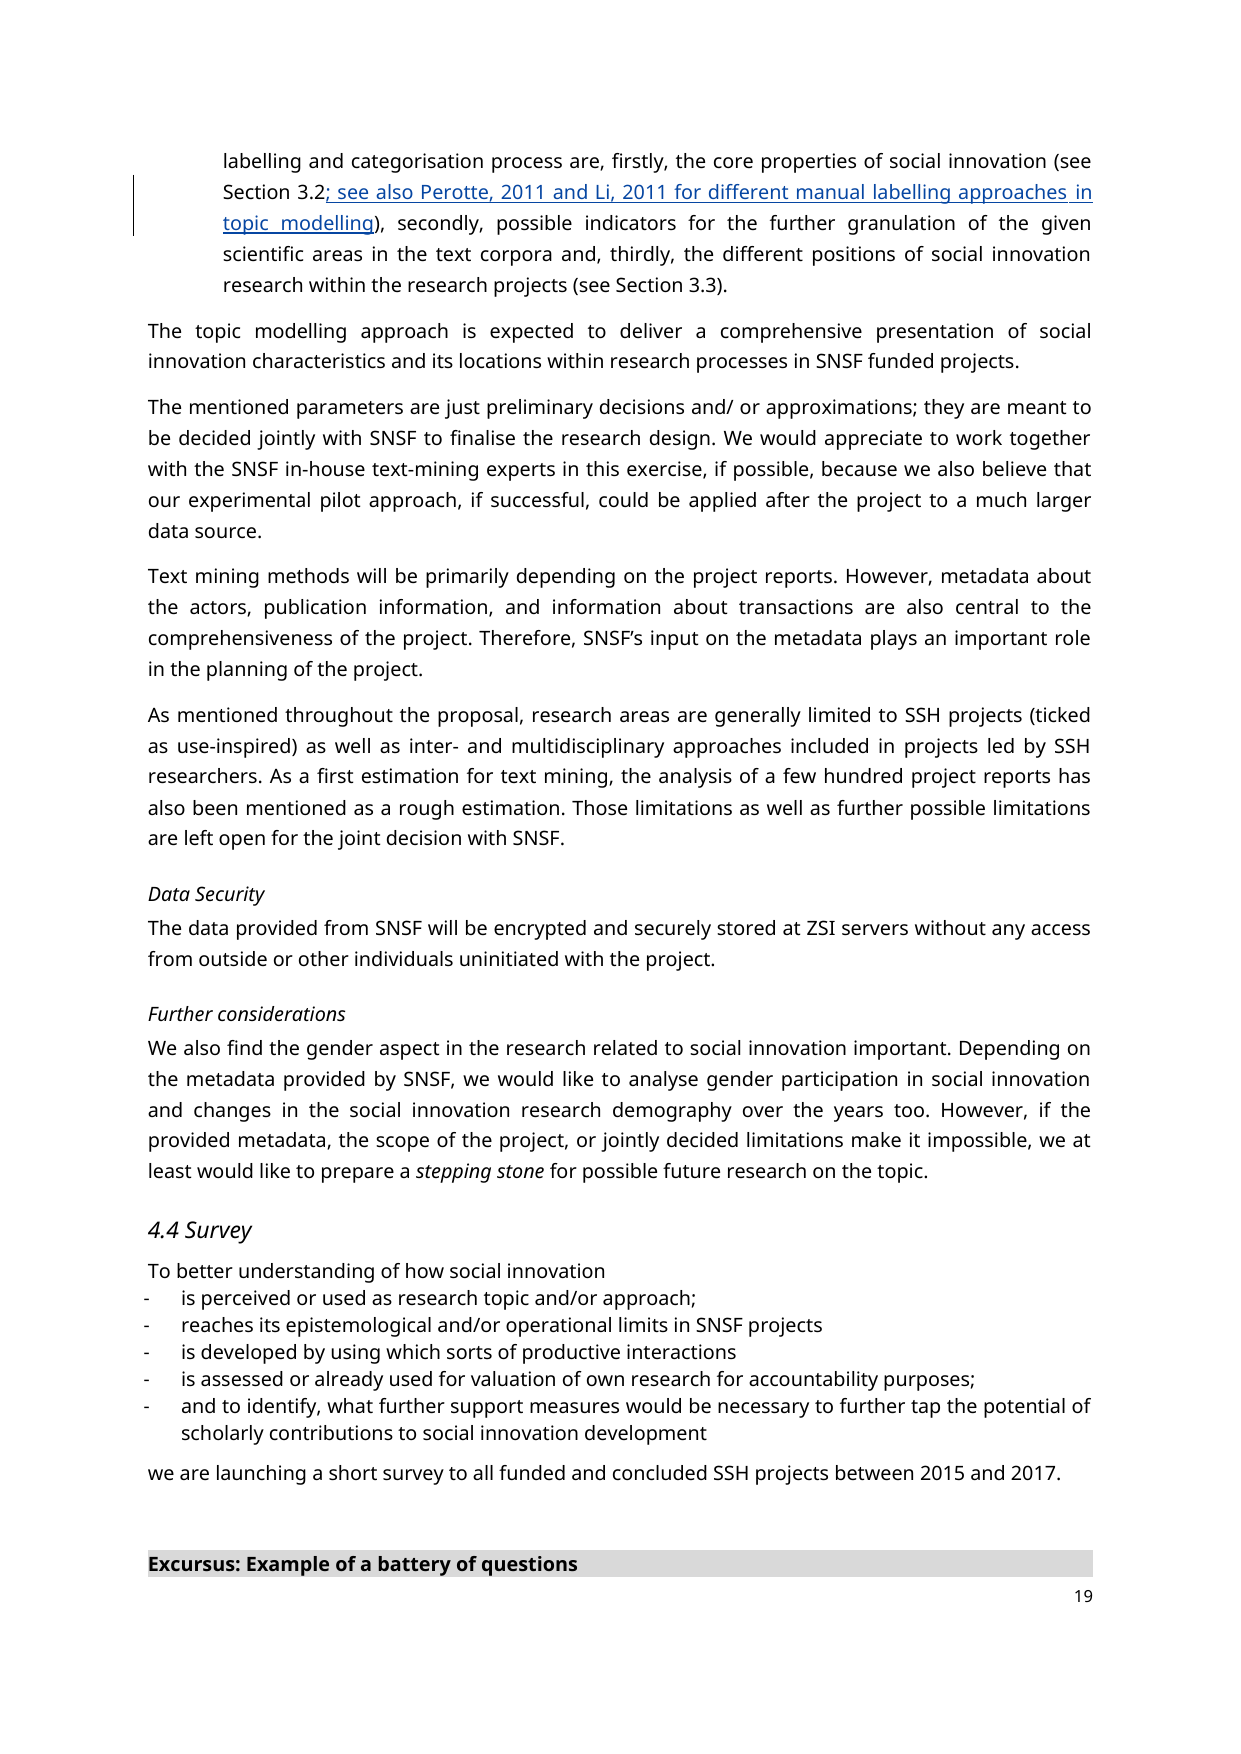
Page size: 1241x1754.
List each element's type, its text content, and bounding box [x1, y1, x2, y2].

text We also find the gender aspect in the research related to social innovation important. Depending on the metadata provided by SNSF, we would like to analyse gender participation in social innovation and changes in the social innovation research demography over the years too. However, if the provided metadata, the scope of the project, or jointly decided limitations make it impossible, we at least would like to prepare a stepping stone for possible future research on the topic. [148, 1034, 1093, 1185]
subtitle 4.4 Survey [148, 1214, 1095, 1245]
text As mentioned throughout the proposal, research areas are generally limited to SSH projects (ticked as use-inspired) as well as inter- and multidisciplinary approaches included in projects led by SSH researchers. As a first estimation for text mining, the analysis of a few hundred project reports has also been mentioned as a rough estimation. Those limitations as well as further possible limitations are left open for the joint decision with SNSF. [148, 701, 1093, 852]
text The data provided from SNSF will be encrypted and securely stored at ZSI servers without any access from outside or other individuals uninitiated with the project. [148, 914, 1093, 972]
subtitle Data Security [148, 881, 1093, 908]
list and to identify, what further support measures would be necessary to further tap the potential of scholarly contributions to social innovation development [143, 1392, 1093, 1446]
text Text mining methods will be primarily depending on the project reports. However, metadata about the actors, publication information, and information about transactions are also central to the comprehensiveness of the project. Therefore, SNSF’s input on the metadata plays an important role in the planning of the project. [148, 563, 1093, 682]
text The topic modelling approach is expected to deliver a comprehensive presentation of social innovation characteristics and its locations within research processes in SNSF funded projects. [148, 317, 1093, 375]
text we are launching a short survey to all funded and concluded SSH projects between 2015 and 2017. [148, 1459, 1093, 1486]
list is perceived or used as research topic and/or approach; [143, 1284, 1093, 1311]
list is assessed or already used for valuation of own research for accountability purposes; [143, 1365, 1093, 1392]
text To better understanding of how social innovation [148, 1257, 1093, 1284]
list reaches its epistemological and/or operational limits in SNSF projects [143, 1311, 1093, 1338]
subtitle Further considerations [148, 1001, 1093, 1028]
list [185, 148, 1093, 298]
text Excursus: Example of a battery of questions [148, 1550, 1093, 1577]
list is developed by using which sorts of productive interactions [143, 1338, 1093, 1365]
text The mentioned parameters are just preliminary decisions and/ or approximations; they are meant to be decided jointly with SNSF to finalise the research design. We would appreciate to work together with the SNSF in-house text-mining experts in this exercise, if possible, because we also believe that our experimental pilot approach, if successful, could be applied after the project to a much larger data source. [148, 393, 1093, 544]
